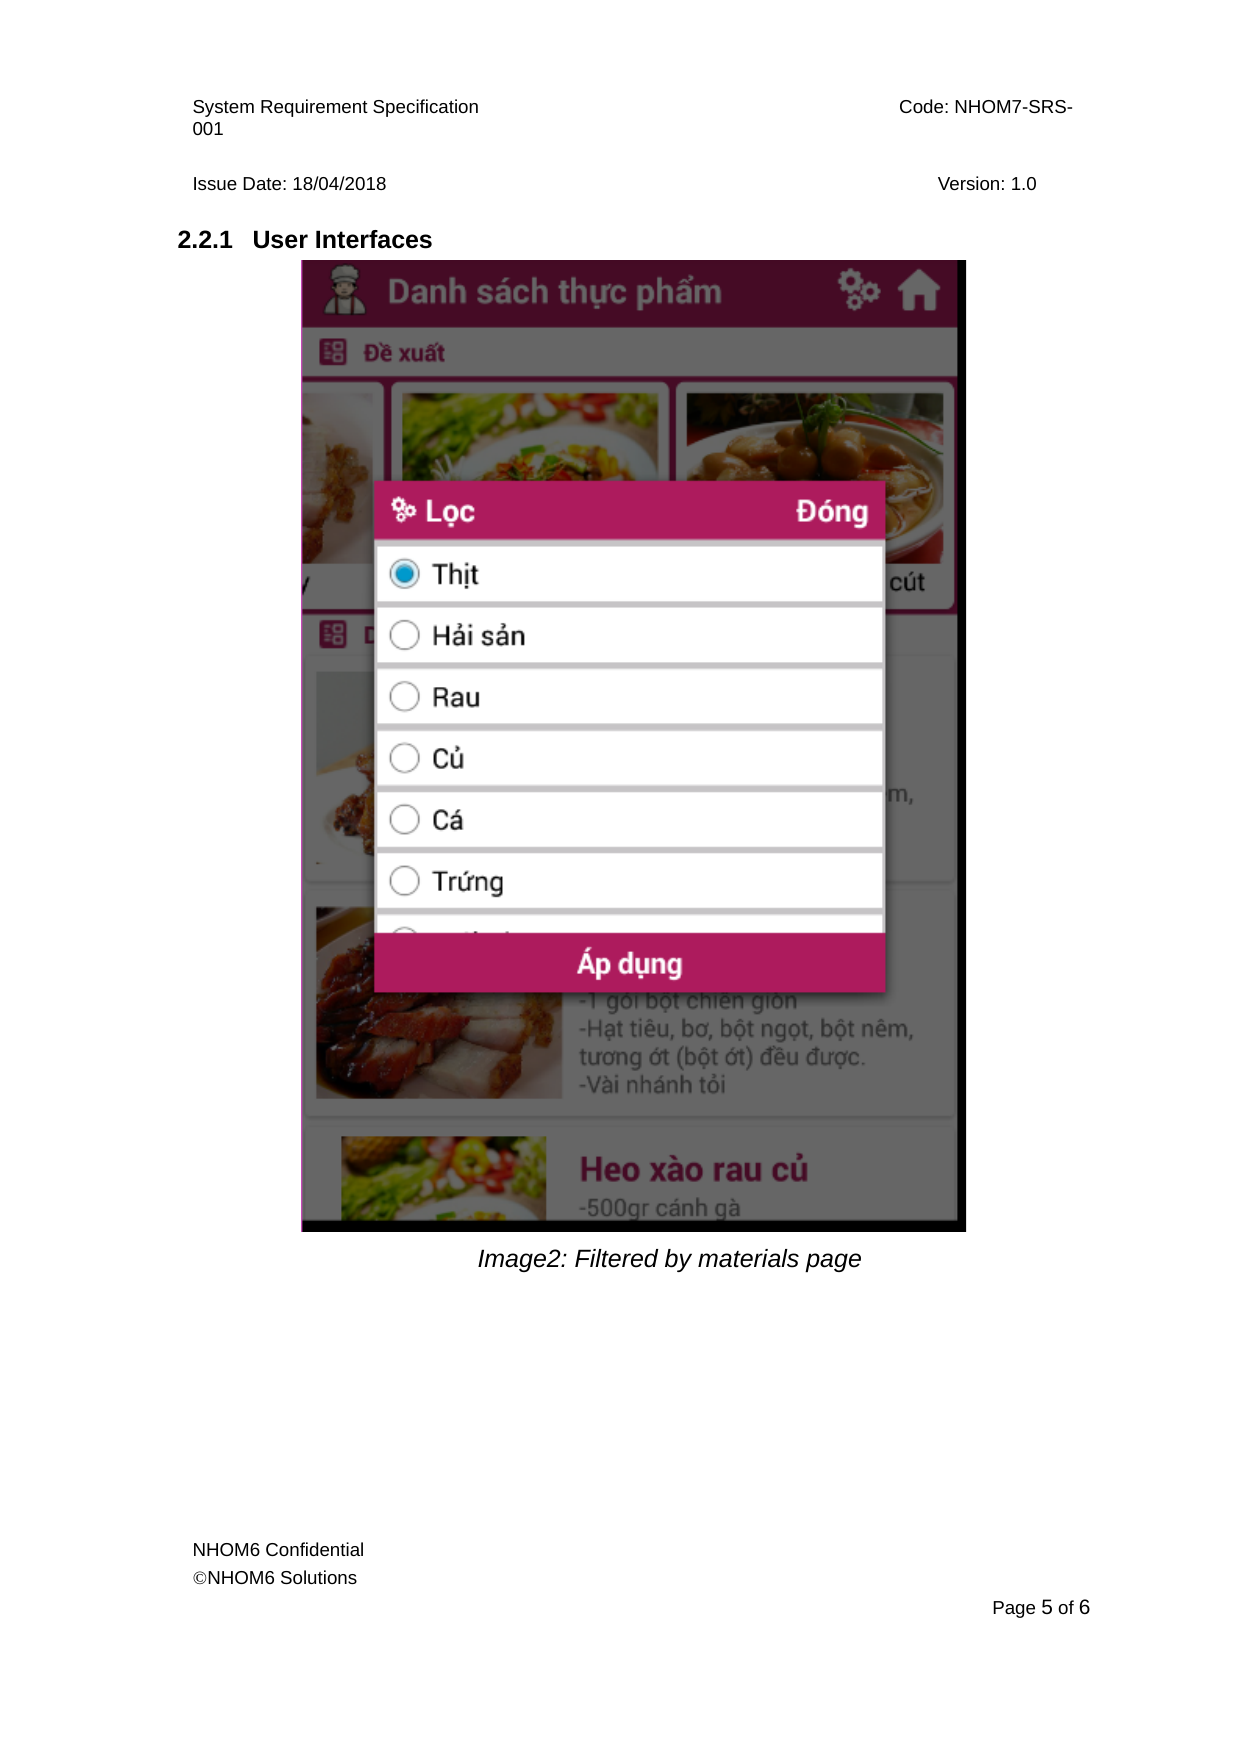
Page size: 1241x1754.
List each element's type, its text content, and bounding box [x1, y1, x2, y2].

subtitle User Interfaces [177, 225, 1090, 254]
text Image2: Filtered by materials page [417, 1244, 1090, 1273]
picture [301, 260, 967, 1232]
